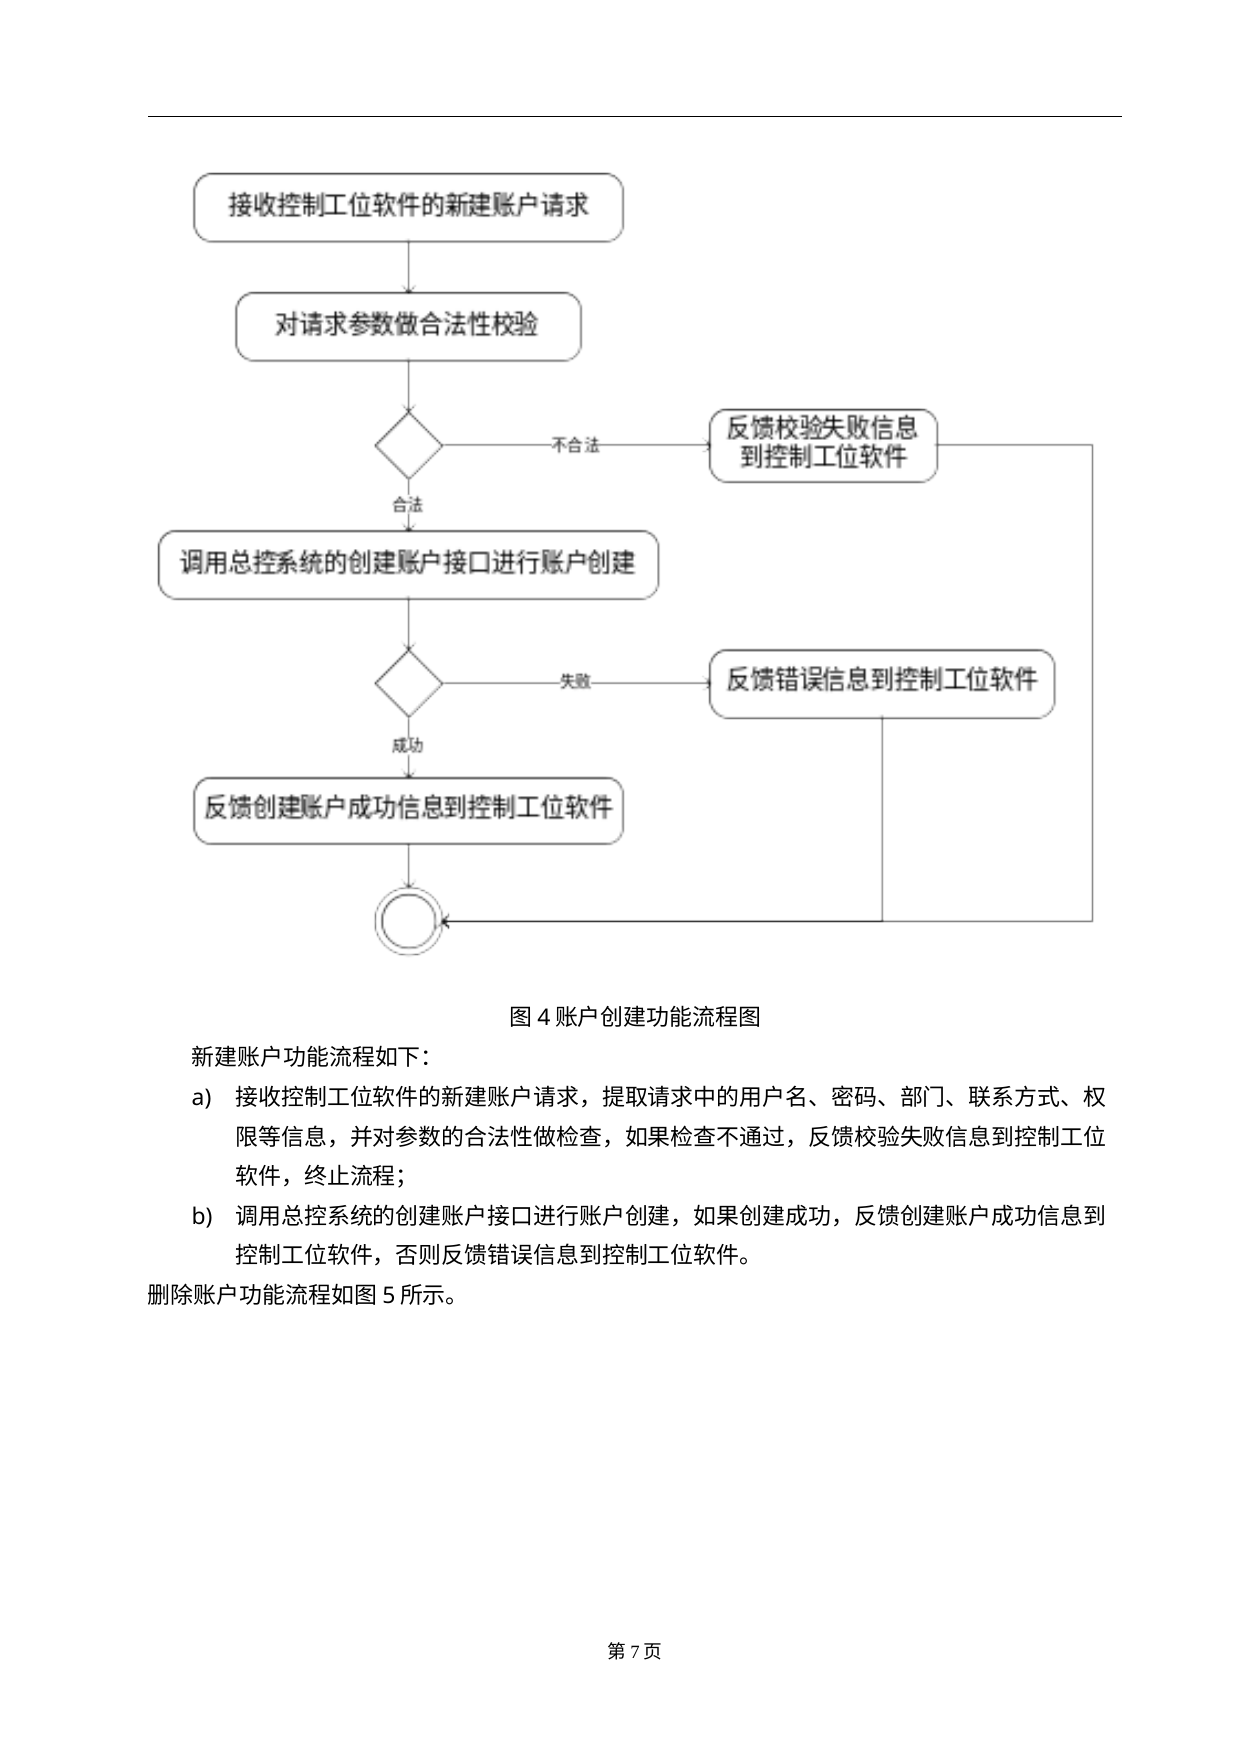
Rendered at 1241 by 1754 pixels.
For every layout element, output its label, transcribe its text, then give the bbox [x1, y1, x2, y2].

text 图 4账户创建功能流程图 [148, 996, 1122, 1036]
text 删除账户功能流程如图 5所示。 [148, 1274, 1122, 1313]
list 接收控制工位软件的新建账户请求，提取请求中的用户名、密码、部门、联系方式、权限等信息，并对参数的合法性做检查，如果检查不通过，反馈校验失败信息到控制工位软件，终止流程； [191, 1075, 1122, 1194]
text 新建账户功能流程如下： [191, 1036, 1122, 1075]
list 调用总控系统的创建账户接口进行账户创建，如果创建成功，反馈创建账户成功信息到控制工位软件，否则反馈错误信息到控制工位软件。 [191, 1194, 1122, 1274]
